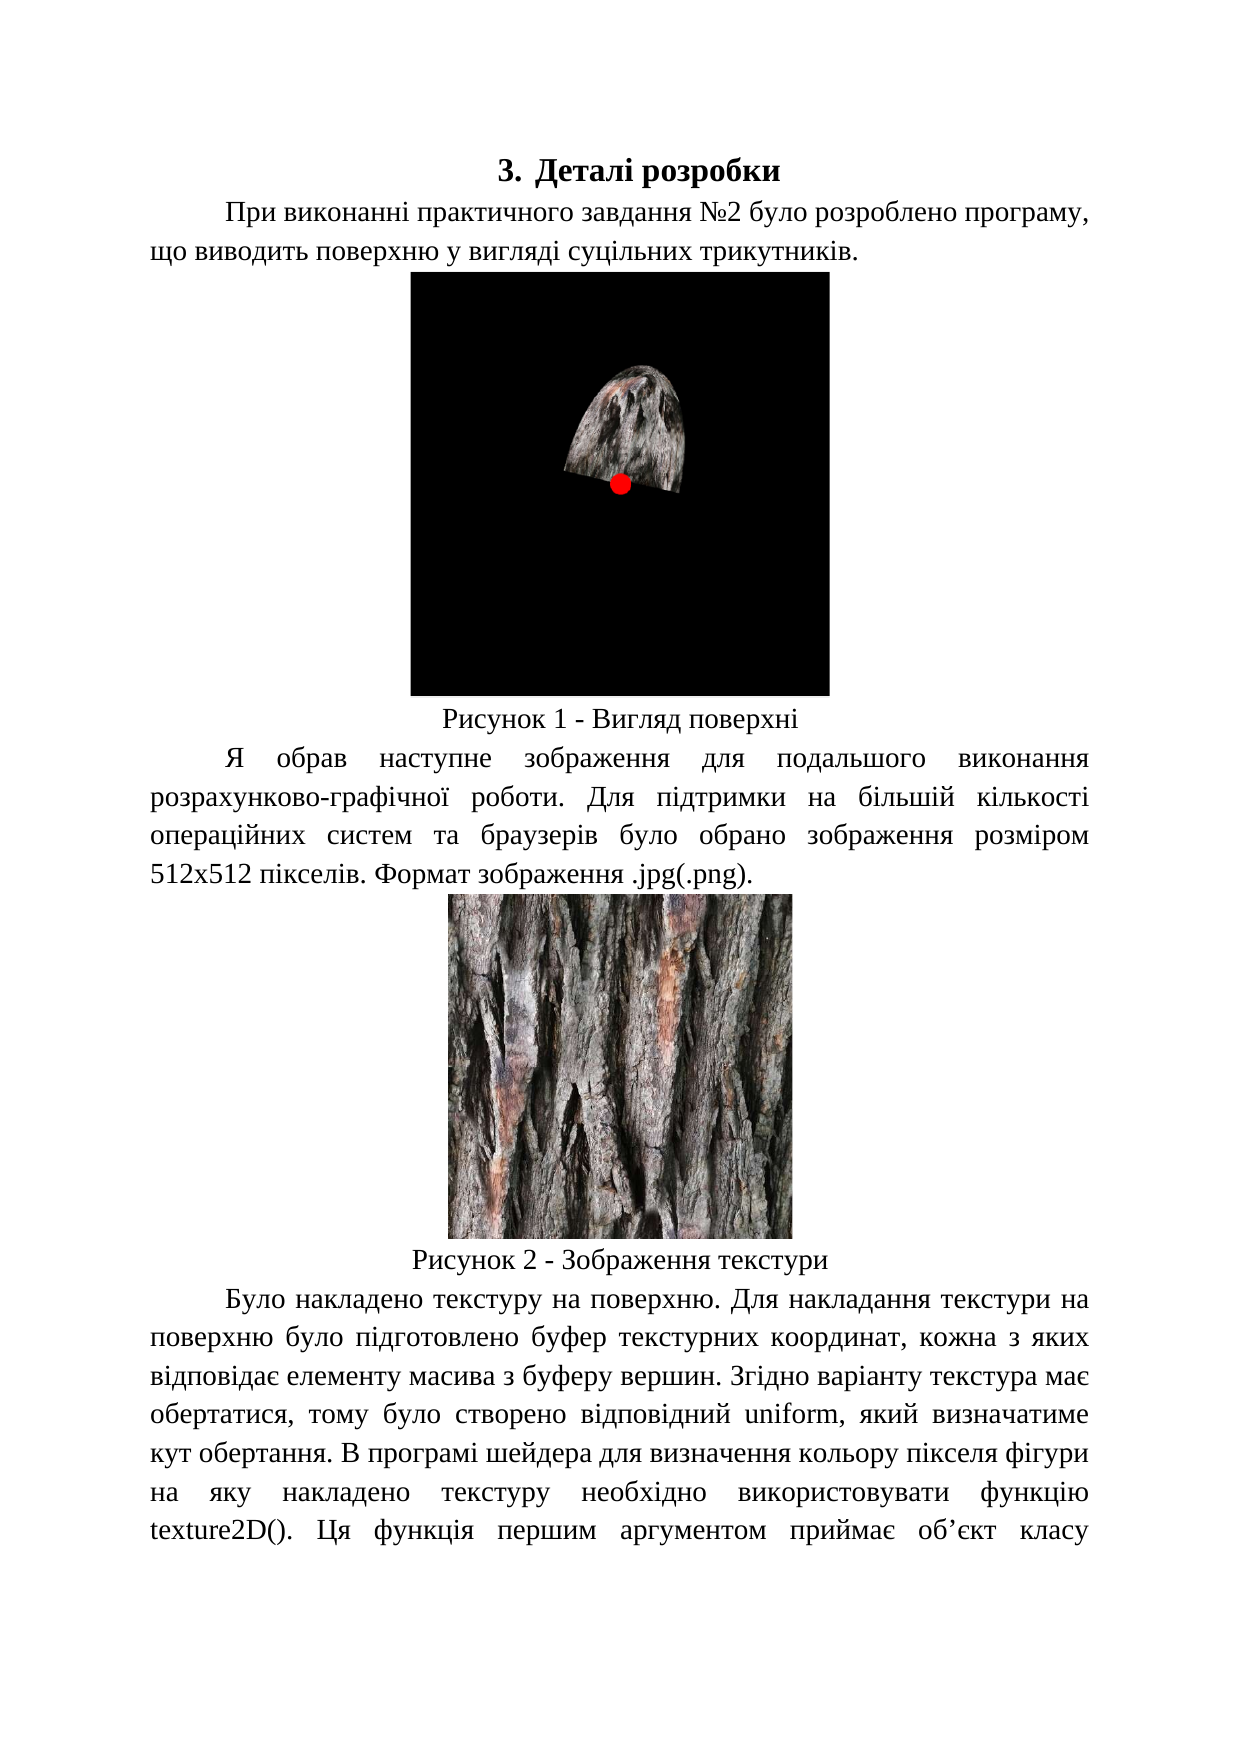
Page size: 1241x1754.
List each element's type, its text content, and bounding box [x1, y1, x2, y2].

picture [410, 271, 830, 698]
text Рисунок 2 - Зображення текстури [150, 1242, 1090, 1276]
list Деталі розробки [187, 150, 1090, 188]
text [150, 1281, 1090, 1546]
text Я обрав наступне зображення для подальшого виконання розрахунково-графічної роботи. Для підтримки на більшій кількості операційних систем та браузерів було обрано зображення розміром 512х512 пікселів. Формат зображення .jpg(.png). [150, 740, 1090, 889]
text Рисунок 1 - Вигляд поверхні [150, 702, 1090, 735]
text При виконанні практичного завдання №2 було розроблено програму, що виводить поверхню у вигляді суцільних трикутників. [150, 194, 1090, 266]
picture [448, 894, 793, 1239]
